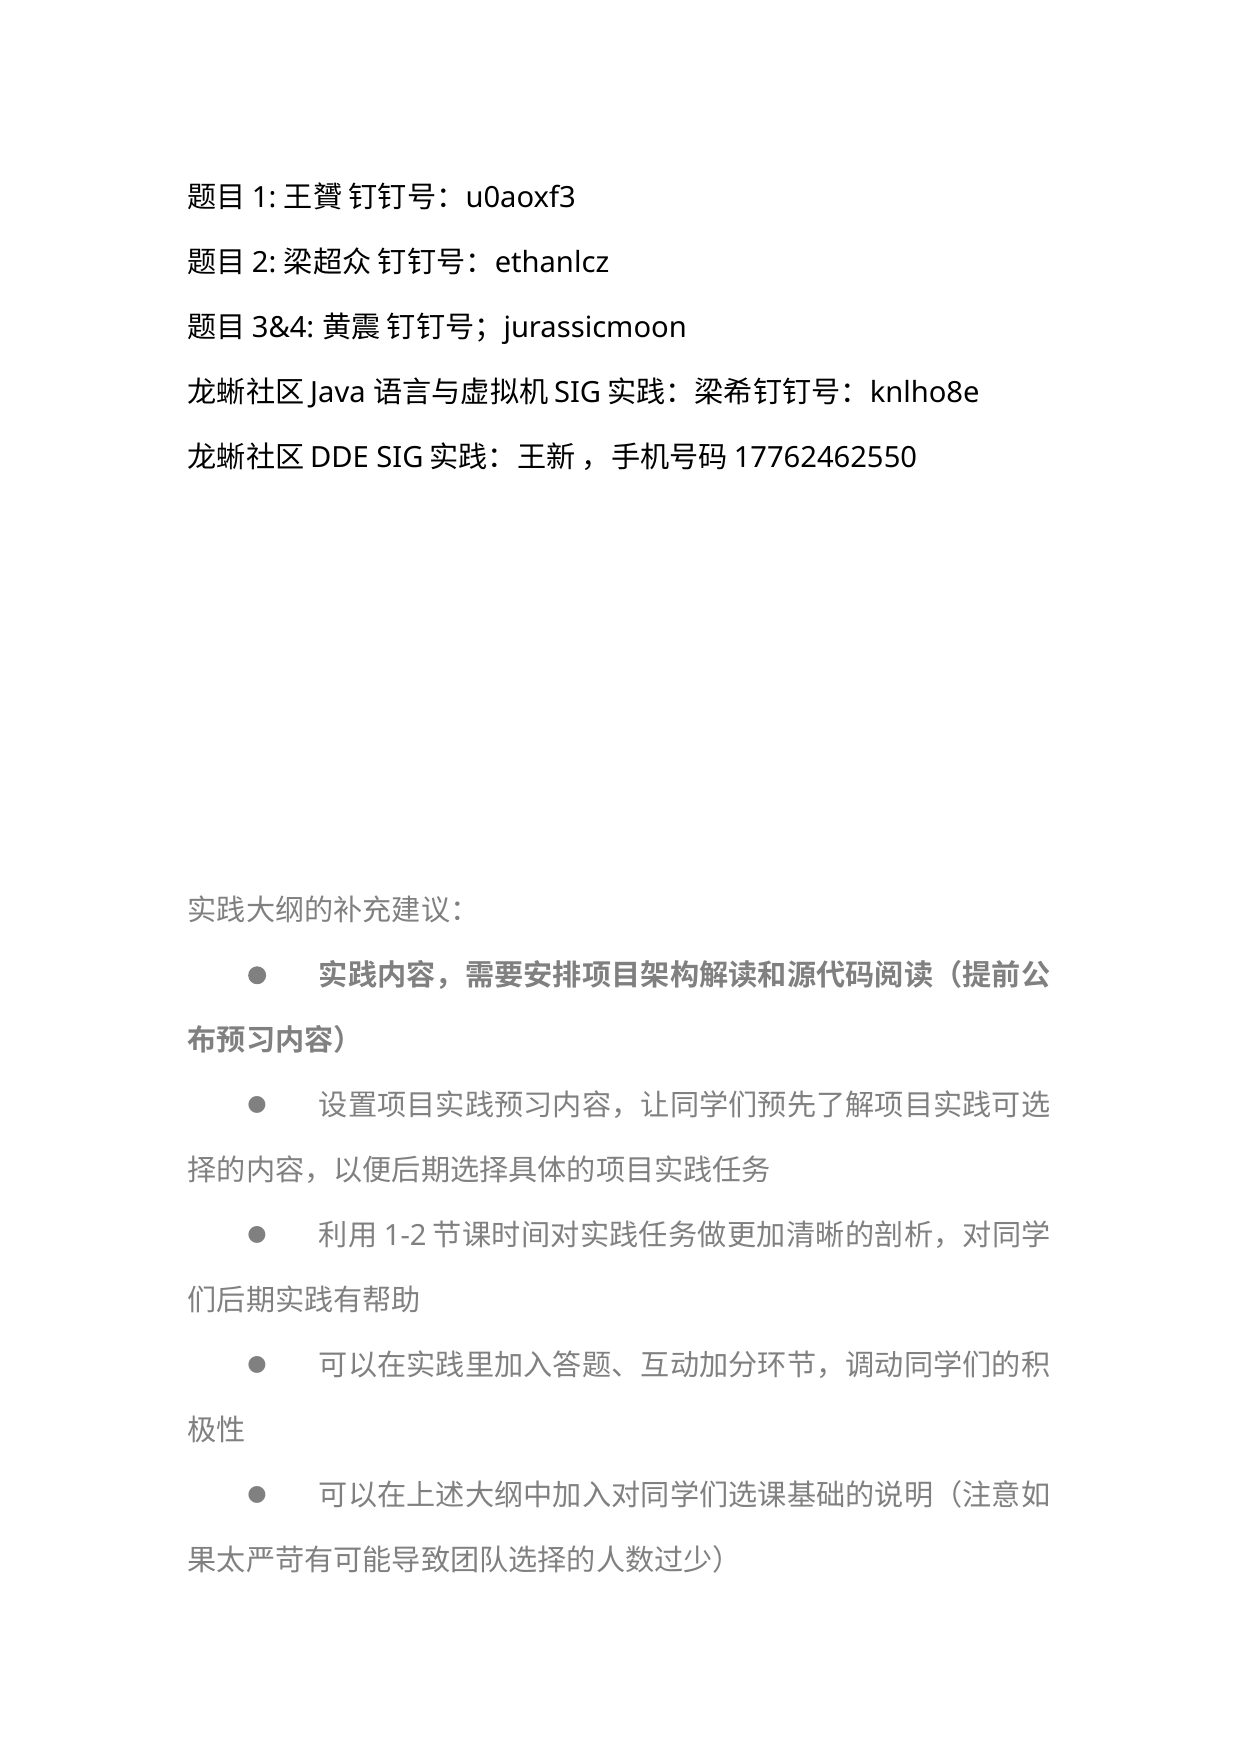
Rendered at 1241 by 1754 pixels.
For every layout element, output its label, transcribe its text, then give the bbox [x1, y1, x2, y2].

list 设置项目实践预习内容，让同学们预先了解项目实践可选择的内容，以便后期选择具体的项目实践任务 [187, 1072, 1053, 1202]
text 题目1: 王贇 钉钉号：u0aoxf3 [187, 162, 1053, 227]
list 可以在实践里加入答题、互动加分环节，调动同学们的积极性 [187, 1332, 1053, 1462]
text 题目3&4: 黄震 钉钉号；jurassicmoon [187, 292, 1053, 357]
list 利用1-2节课时间对实践任务做更加清晰的剖析，对同学们后期实践有帮助 [187, 1202, 1053, 1332]
list 实践内容，需要安排项目架构解读和源代码阅读（提前公布预习内容） [187, 942, 1053, 1072]
list 可以在上述大纲中加入对同学们选课基础的说明（注意如果太严苛有可能导致团队选择的人数过少） [187, 1462, 1053, 1592]
text 实践大纲的补充建议： [187, 877, 1053, 942]
text 龙蜥社区Java 语言与虚拟机SIG实践：梁希钉钉号：knlho8e [187, 357, 1053, 422]
text 龙蜥社区DDE SIG实践：王新 ，手机号码17762462550 [187, 422, 1053, 487]
text 题目2: 梁超众 钉钉号：ethanlcz [187, 227, 1053, 292]
